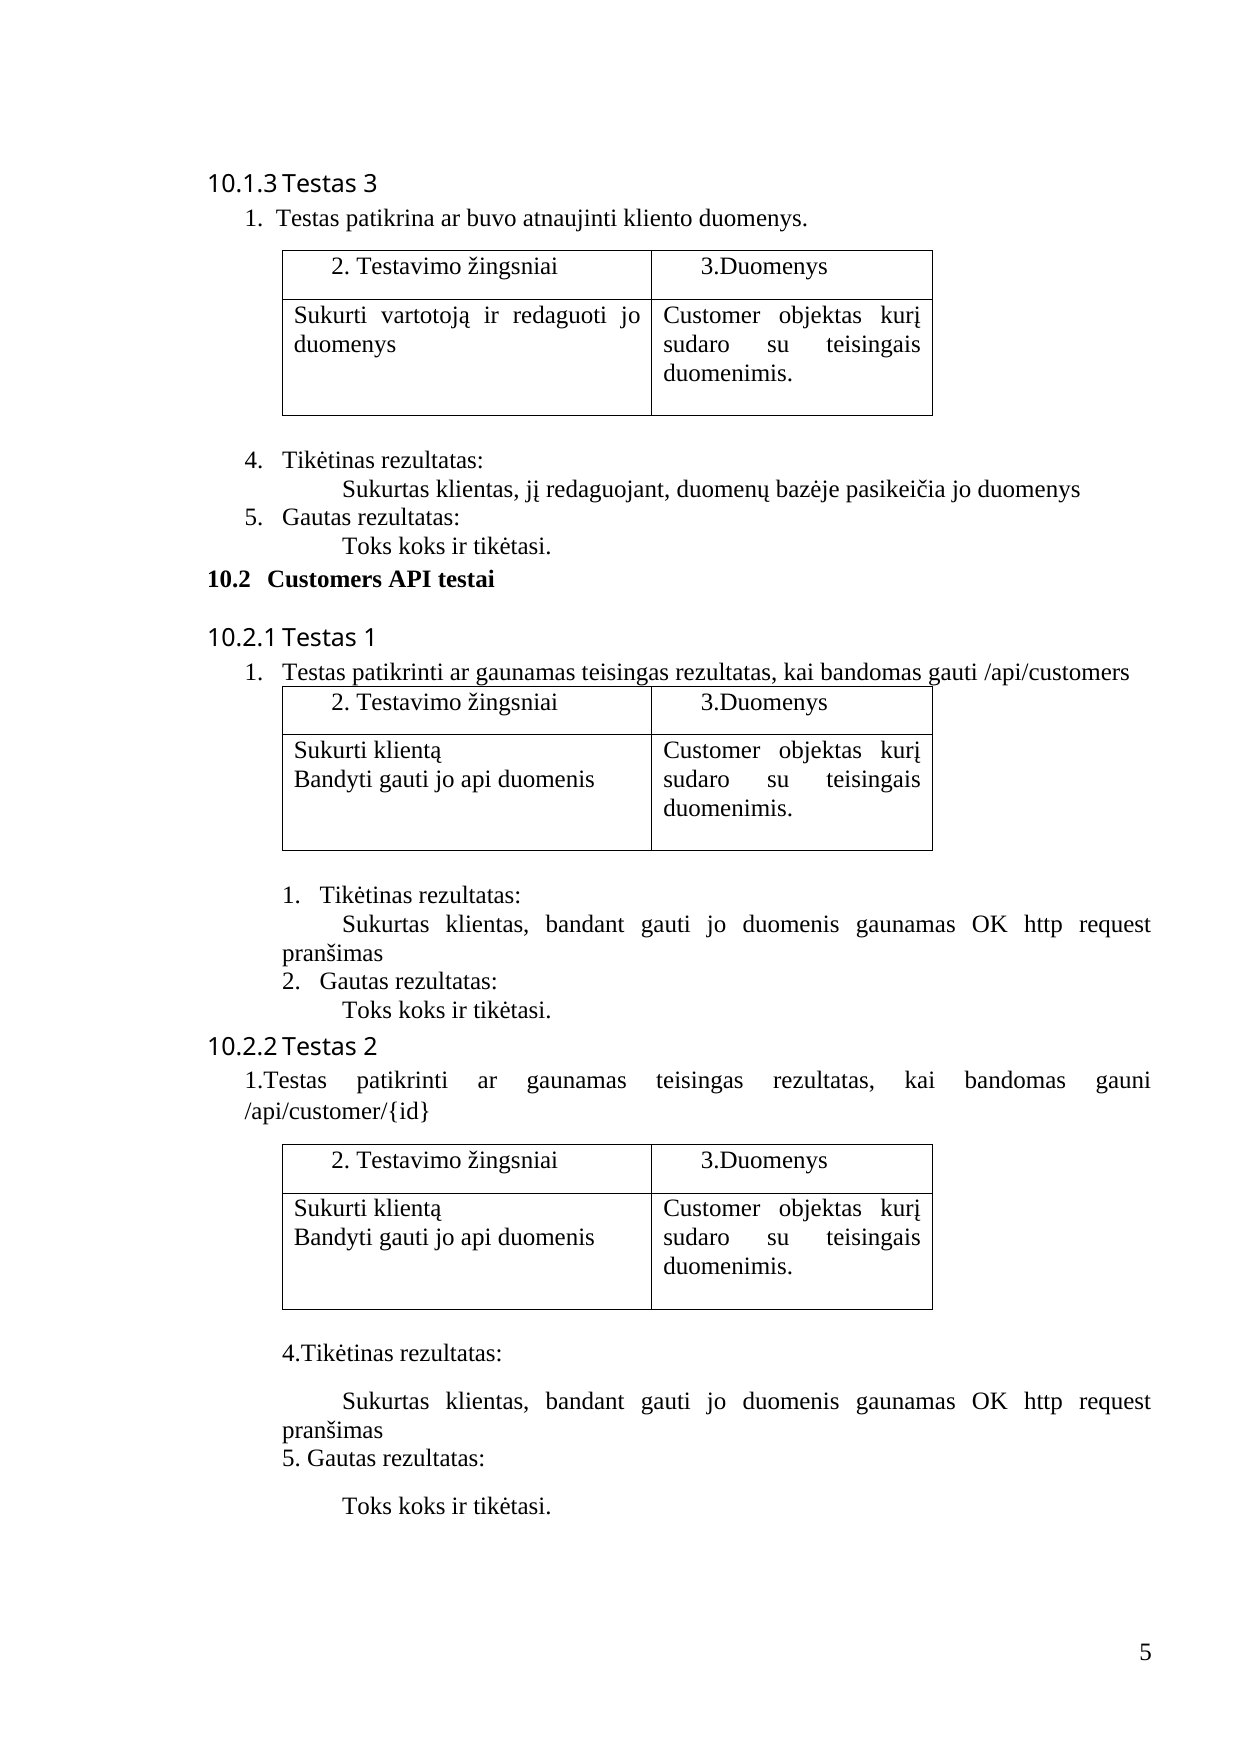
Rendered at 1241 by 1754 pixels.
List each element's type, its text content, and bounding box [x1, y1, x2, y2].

list Tikėtinas rezultatas: [244, 445, 1152, 474]
table_cell Sukurti klientą Bandyti gauti jo api duomenis [283, 735, 651, 850]
table_header 2. Testavimo žingsniai [283, 687, 651, 734]
table_cell Customer objektas kurį sudaro su teisingais duomenimis. [652, 735, 932, 850]
table_cell Customer objektas kurį sudaro su teisingais duomenimis. [652, 300, 932, 415]
list Toks koks ir tikėtasi. [282, 995, 1152, 1024]
list Sukurtas klientas, bandant gauti jo duomenis gaunamas OK http request pranšimas [282, 909, 1152, 966]
text 1.Testas patikrinti ar gaunamas teisingas rezultatas, kai bandomas gauni /api/customer/{id} [244, 1065, 1152, 1125]
list Toks koks ir tikėtasi. [282, 531, 1152, 560]
text 5. Gautas rezultatas: [282, 1443, 1152, 1472]
list Gautas rezultatas: [282, 966, 1152, 995]
table_header 2. Testavimo žingsniai [283, 1145, 651, 1192]
subtitle Testas 1 [207, 620, 1152, 654]
list Toks koks ir tikėtasi. [282, 1491, 1152, 1520]
subtitle Testas 2 [207, 1028, 1152, 1062]
table_cell Sukurti klientą Bandyti gauti jo api duomenis [283, 1194, 651, 1308]
table_header 3.Duomenys [652, 251, 932, 299]
list Testas patikrinti ar gaunamas teisingas rezultatas, kai bandomas gauti /api/customers [244, 657, 1152, 686]
table_cell Sukurti vartotoją ir redaguoti jo duomenys [283, 300, 651, 415]
text 4.Tikėtinas rezultatas: [282, 1338, 1152, 1367]
list Gautas rezultatas: [244, 502, 1152, 531]
list Sukurtas klientas, bandant gauti jo duomenis gaunamas OK http request pranšimas [282, 1386, 1152, 1443]
subtitle Customers API testai [207, 564, 1152, 593]
text 1. Testas patikrina ar buvo atnaujinti kliento duomenys. [244, 203, 1152, 231]
table_header 2. Testavimo žingsniai [283, 251, 651, 299]
list Tikėtinas rezultatas: [282, 880, 1152, 909]
table_header 3.Duomenys [652, 687, 932, 734]
list Sukurtas klientas, jį redaguojant, duomenų bazėje pasikeičia jo duomenys [282, 474, 1152, 502]
table_cell Customer objektas kurį sudaro su teisingais duomenimis. [652, 1194, 932, 1308]
subtitle Testas 3 [207, 166, 1152, 200]
table_header 3.Duomenys [652, 1145, 932, 1192]
